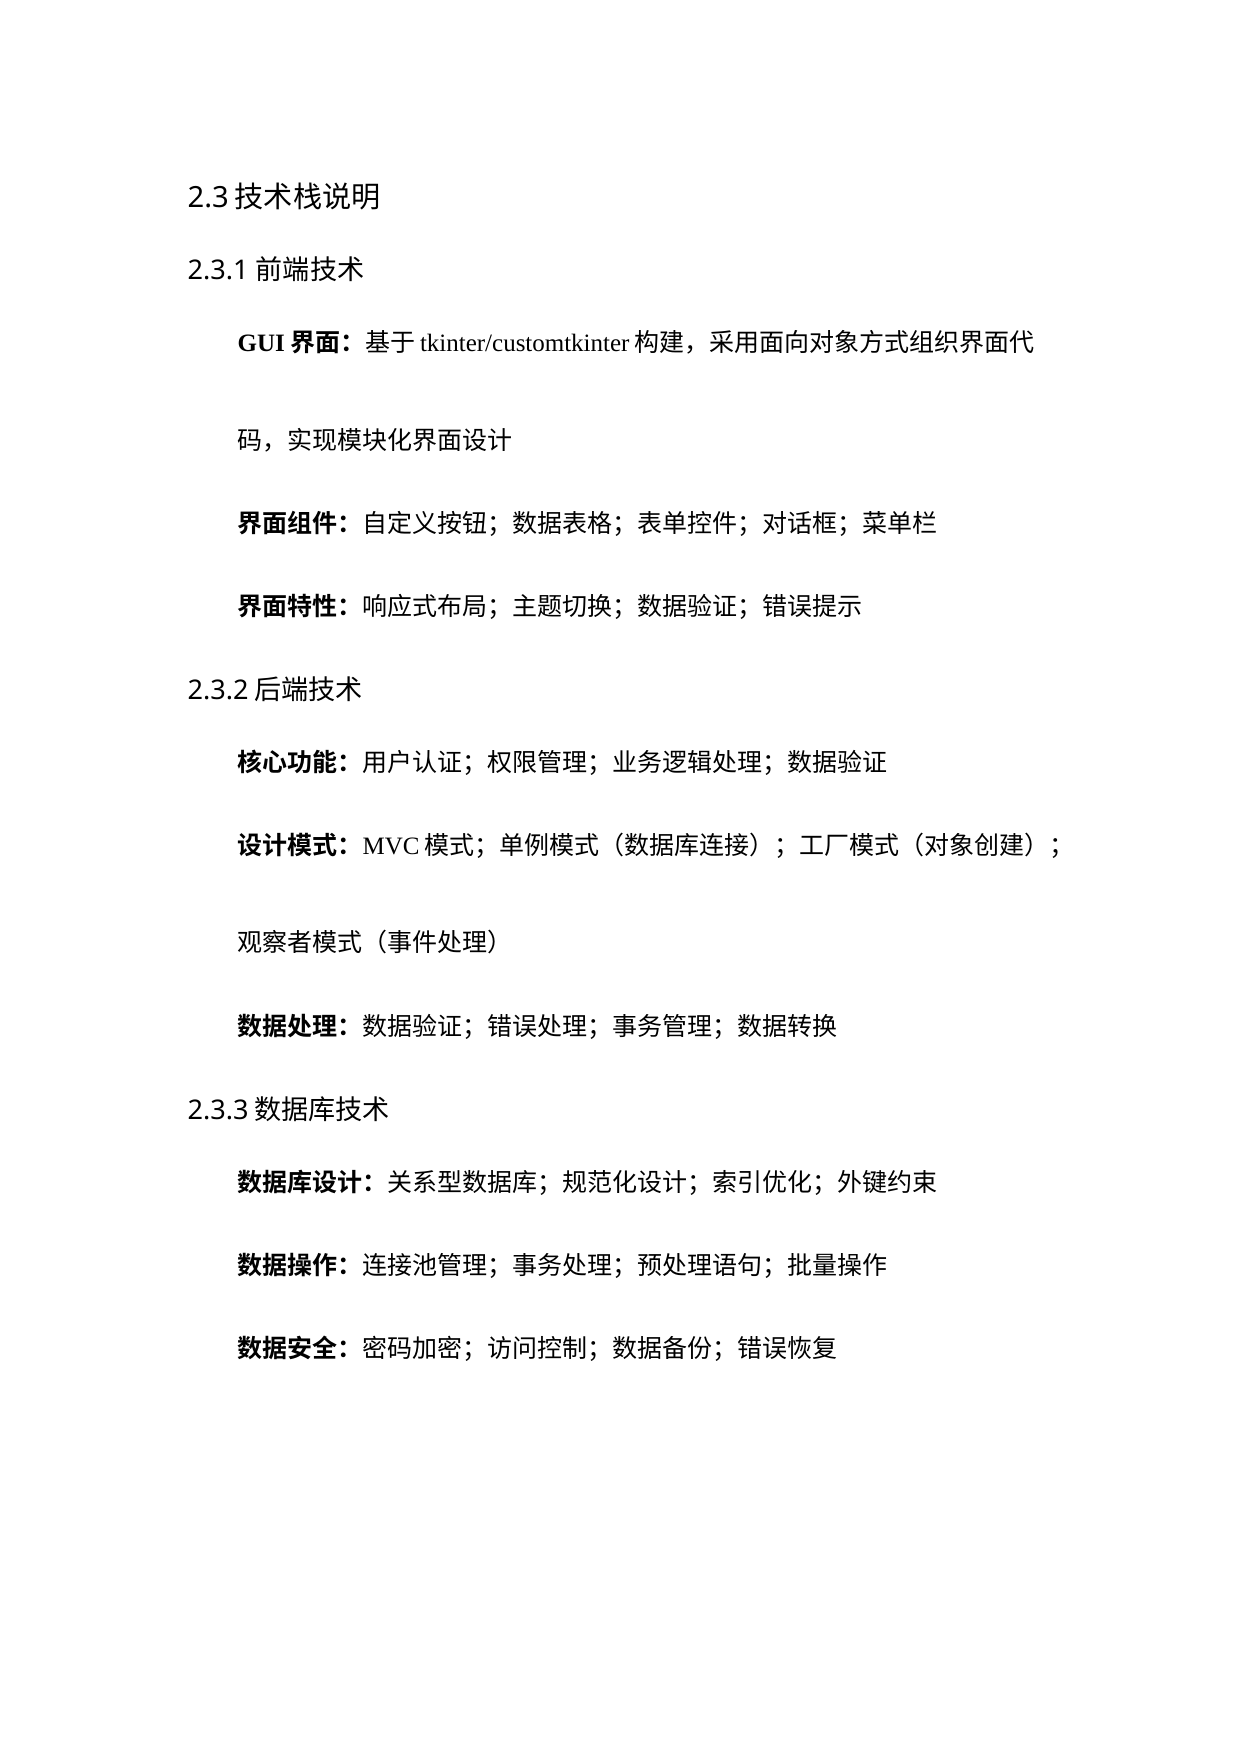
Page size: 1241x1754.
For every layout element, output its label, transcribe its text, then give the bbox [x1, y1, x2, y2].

text 2.3.2后端技术 [187, 655, 1053, 720]
text 界面组件：自定义按钮；数据表格；表单控件；对话框；菜单栏 [237, 489, 1053, 554]
text 数据处理：数据验证；错误处理；事务管理；数据转换 [237, 992, 1053, 1057]
text 2.3.3数据库技术 [187, 1075, 1053, 1140]
text 核心功能：用户认证；权限管理；业务逻辑处理；数据验证 [237, 728, 1053, 793]
text GUI界面：基于tkinter/customtkinter构建，采用面向对象方式组织界面代码，实现模块化界面设计 [237, 308, 1053, 471]
text 数据库设计：关系型数据库；规范化设计；索引优化；外键约束 [237, 1148, 1053, 1213]
text 2.3.1 前端技术 [187, 235, 1053, 300]
text 数据安全：密码加密；访问控制；数据备份；错误恢复 [237, 1314, 1053, 1379]
text 设计模式：MVC模式；单例模式（数据库连接）；工厂模式（对象创建）；观察者模式（事件处理） [237, 811, 1053, 973]
text 2.3技术栈说明 [187, 162, 1053, 227]
text 数据操作：连接池管理；事务处理；预处理语句；批量操作 [237, 1231, 1053, 1296]
text 界面特性：响应式布局；主题切换；数据验证；错误提示 [237, 572, 1053, 637]
